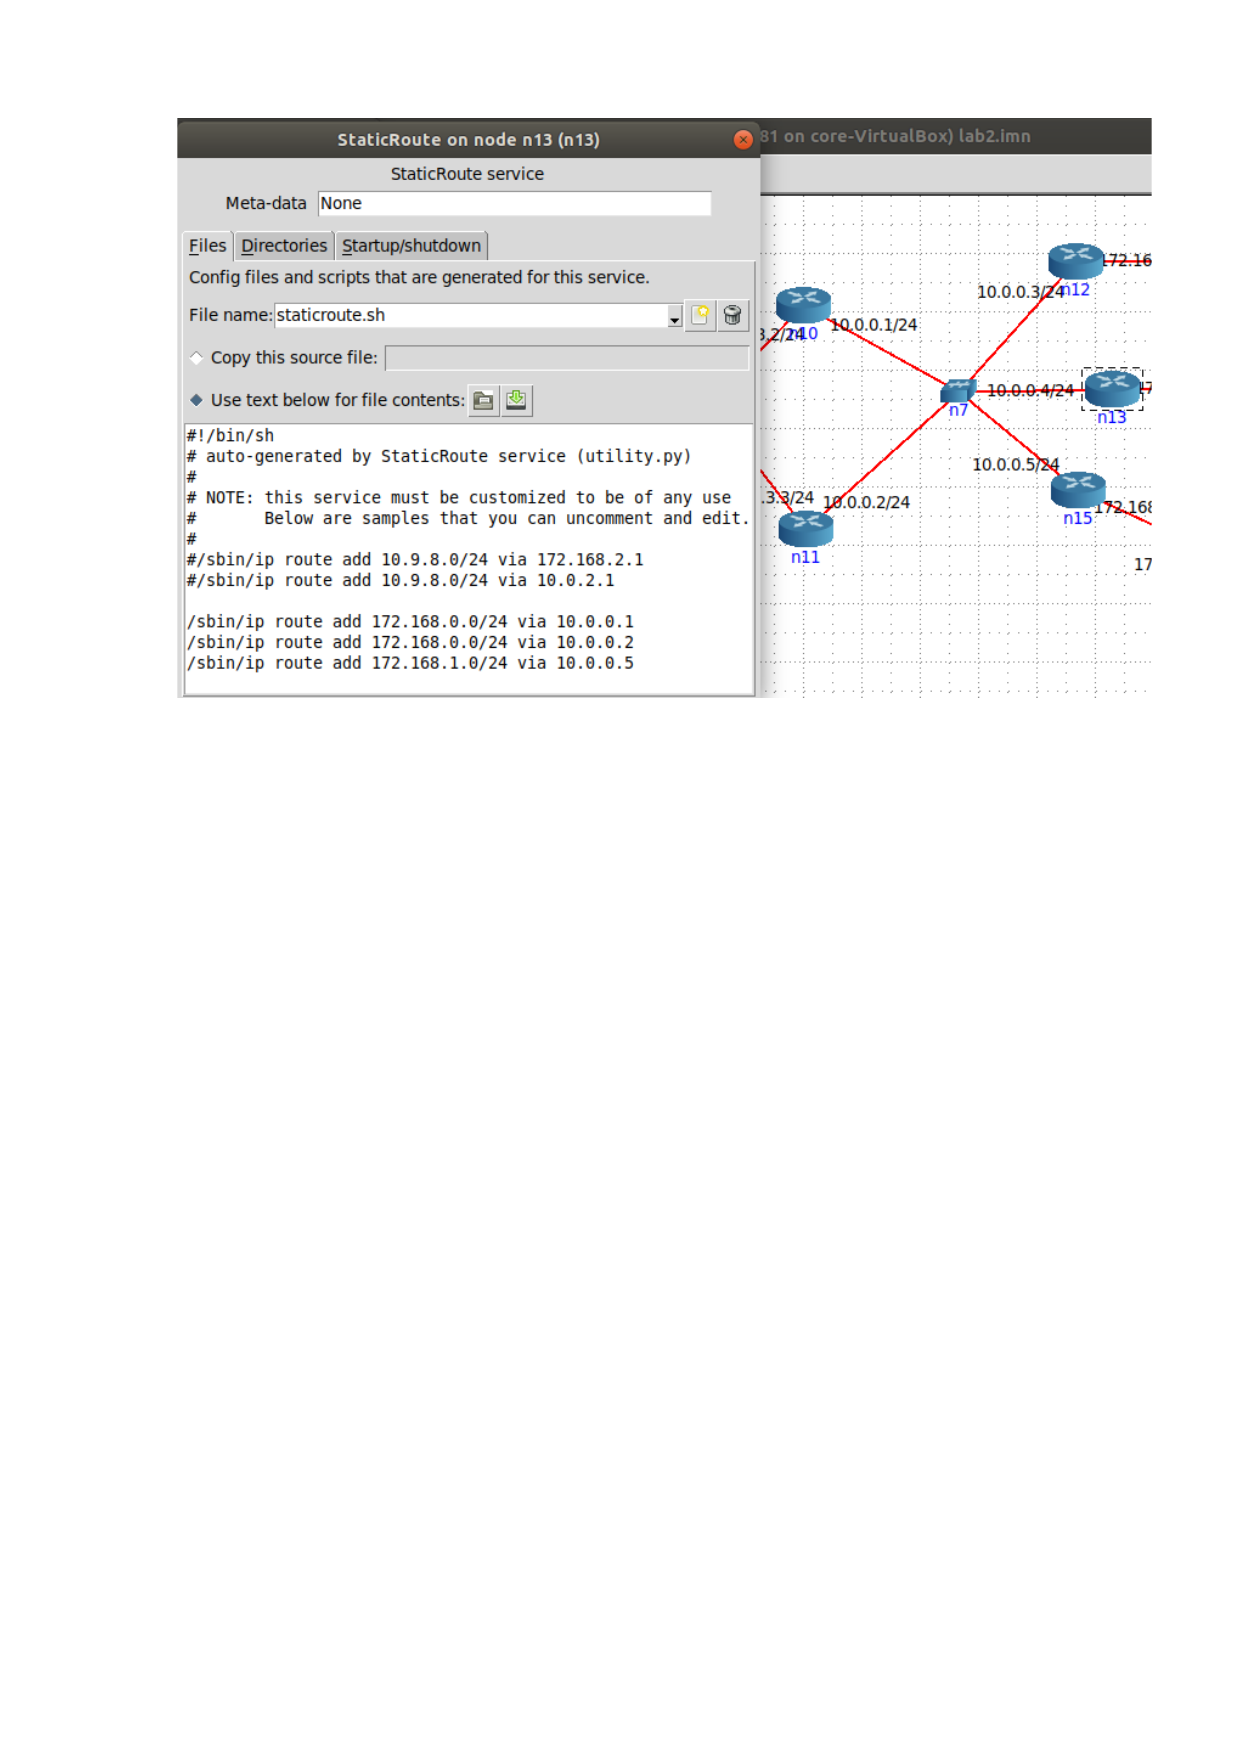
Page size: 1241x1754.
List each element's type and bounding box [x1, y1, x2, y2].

picture [177, 118, 1152, 698]
